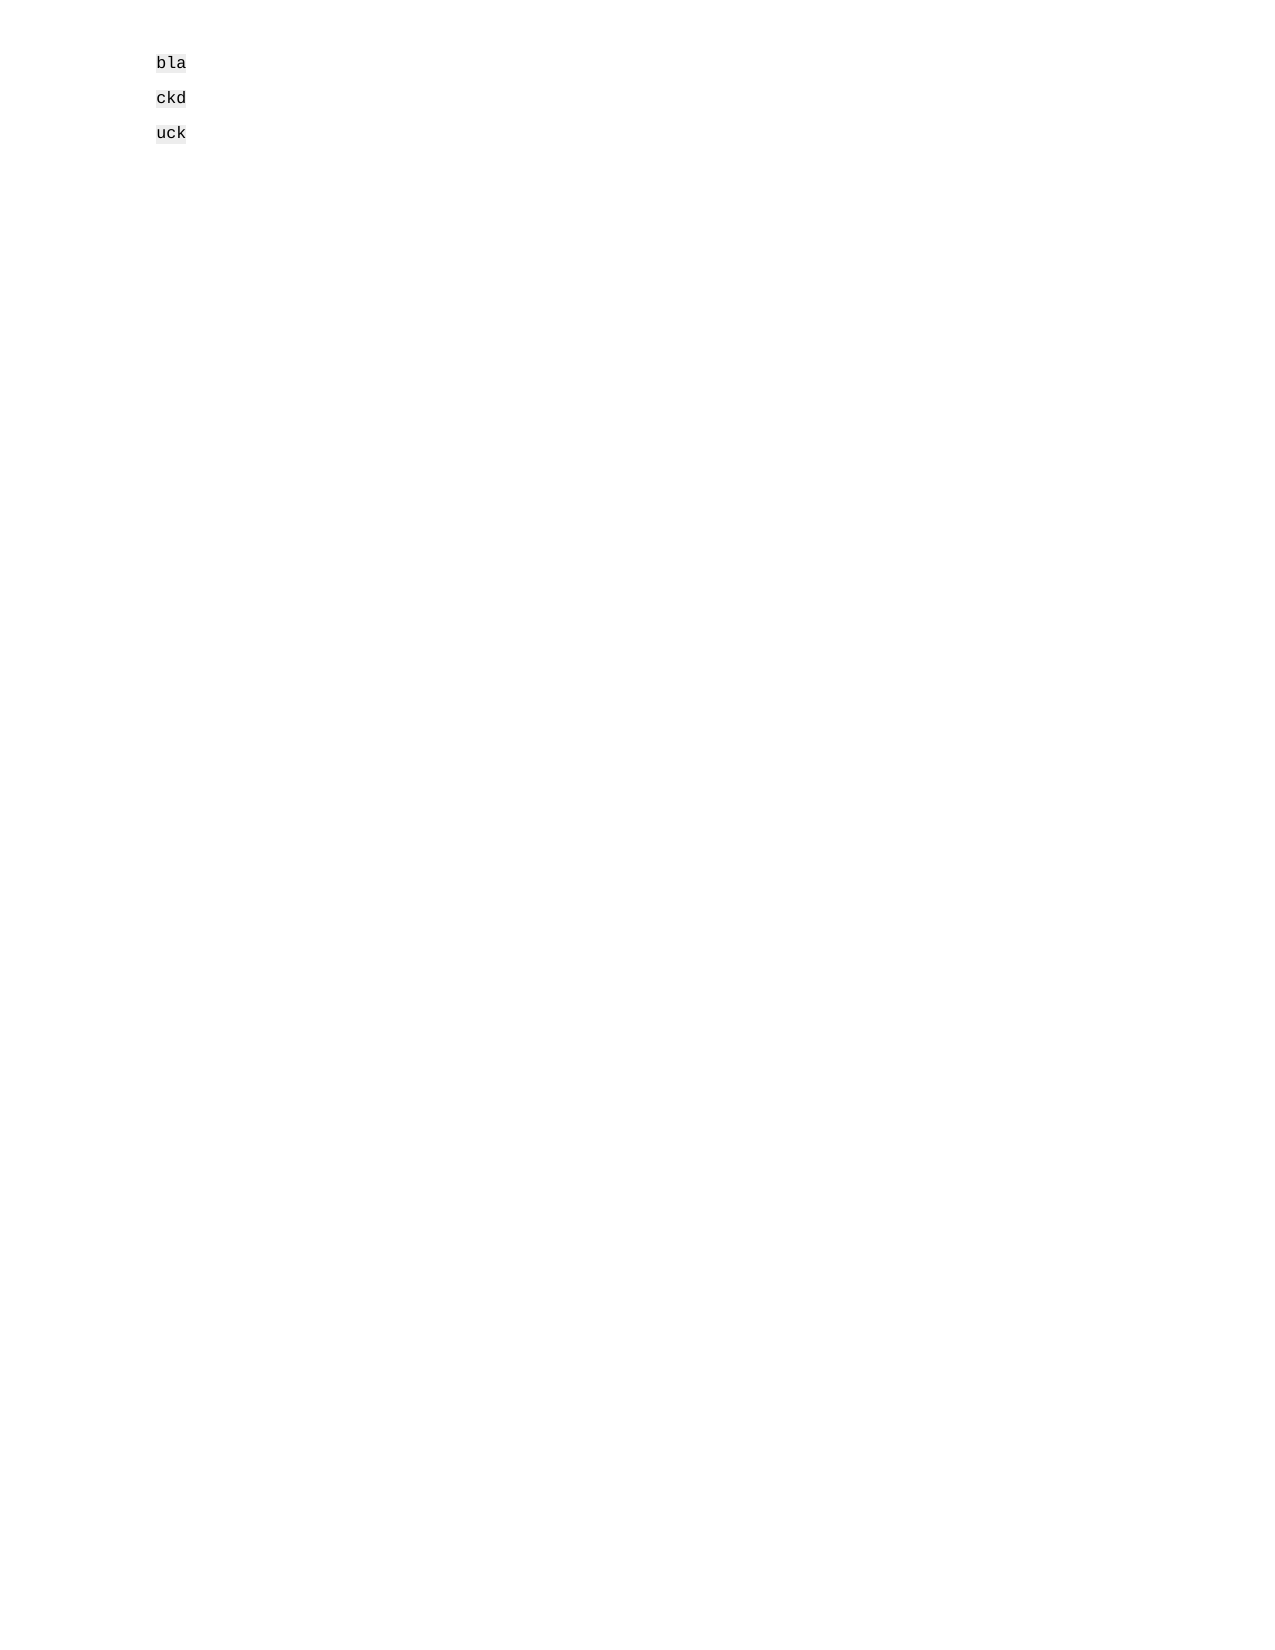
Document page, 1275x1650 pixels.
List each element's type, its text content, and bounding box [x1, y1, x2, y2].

text $HOME>/.bridge/ blackduck [156, 54, 187, 144]
